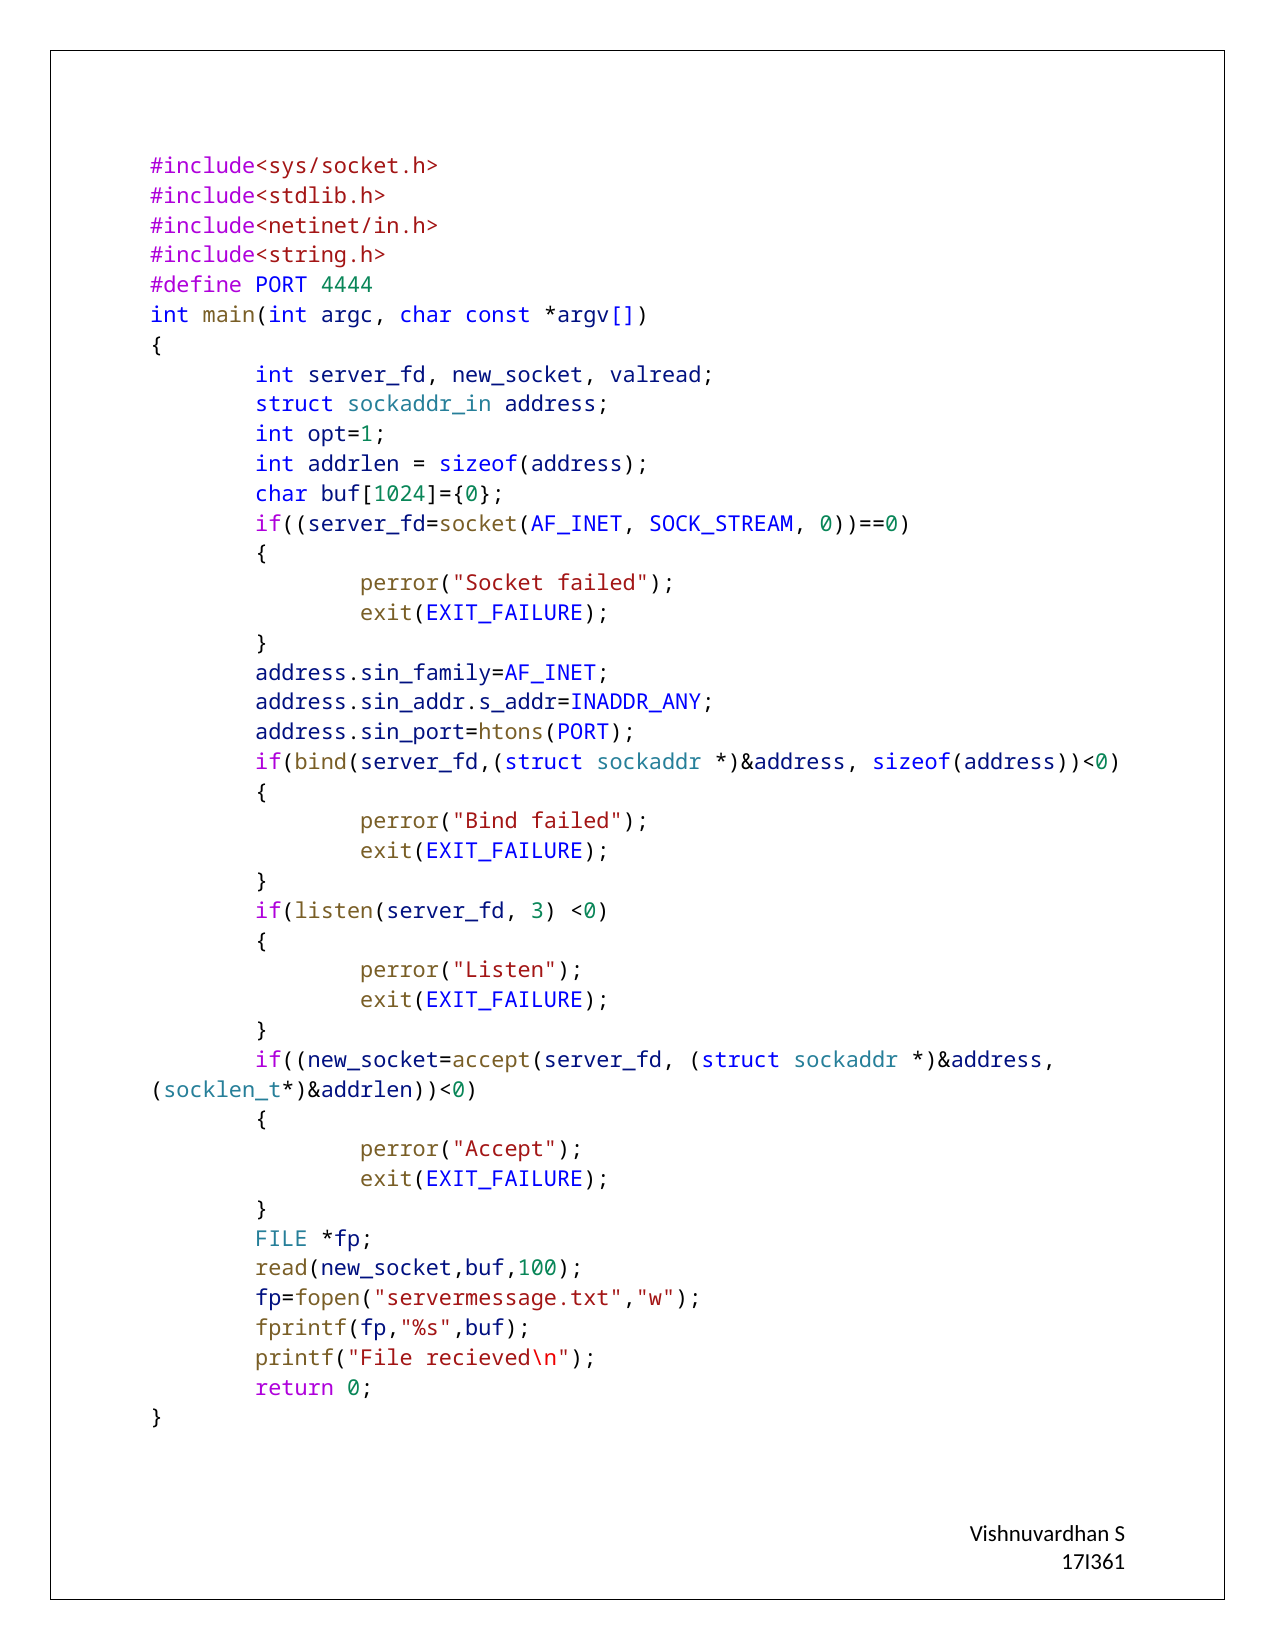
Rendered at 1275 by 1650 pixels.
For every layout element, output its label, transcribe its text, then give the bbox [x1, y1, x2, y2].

text } [150, 627, 1125, 656]
text int server_fd, new_socket, valread; [150, 358, 1125, 388]
text } [150, 1193, 1125, 1222]
text } [150, 1014, 1125, 1044]
text int opt=1; [150, 418, 1125, 448]
text if((new_socket=accept(server_fd, (struct sockaddr *)&address, (socklen_t*)&addrlen))<0) [150, 1044, 1125, 1103]
text address.sin_addr.s_addr=INADDR_ANY; [150, 686, 1125, 716]
text exit(EXIT_FAILURE); [150, 597, 1125, 627]
text perror("Bind failed"); [150, 805, 1125, 835]
text exit(EXIT_FAILURE); [150, 835, 1125, 865]
text #include<sys/socket.h> [150, 150, 1125, 180]
text if(bind(server_fd,(struct sockaddr *)&address, sizeof(address))<0) [150, 746, 1125, 776]
text int addrlen = sizeof(address); [150, 448, 1125, 478]
text } [150, 1401, 1125, 1431]
text if(listen(server_fd, 3) <0) [150, 895, 1125, 924]
text #define PORT 4444 [150, 269, 1125, 299]
text #include<string.h> [150, 239, 1125, 269]
text fp=fopen("servermessage.txt","w"); [150, 1282, 1125, 1312]
text address.sin_port=htons(PORT); [150, 716, 1125, 746]
text int main(int argc, char const *argv[]) [150, 299, 1125, 329]
text read(new_socket,buf,100); [150, 1252, 1125, 1282]
text exit(EXIT_FAILURE); [150, 984, 1125, 1014]
text perror("Accept"); [150, 1133, 1125, 1163]
text #include<netinet/in.h> [150, 209, 1125, 239]
text { [150, 1103, 1125, 1133]
text { [150, 329, 1125, 358]
text char buf[1024]={0}; [150, 478, 1125, 507]
text { [150, 776, 1125, 805]
text { [150, 537, 1125, 567]
text exit(EXIT_FAILURE); [150, 1163, 1125, 1193]
text printf("File recieved\n"); [150, 1342, 1125, 1371]
text } [150, 865, 1125, 895]
text fprintf(fp,"%s",buf); [150, 1312, 1125, 1342]
text if((server_fd=socket(AF_INET, SOCK_STREAM, 0))==0) [150, 507, 1125, 537]
text return 0; [150, 1371, 1125, 1401]
text perror("Socket failed"); [150, 567, 1125, 597]
text { [150, 924, 1125, 954]
text #include<stdlib.h> [150, 180, 1125, 209]
text struct sockaddr_in address; [150, 388, 1125, 418]
text perror("Listen"); [150, 954, 1125, 984]
text address.sin_family=AF_INET; [150, 656, 1125, 686]
text FILE *fp; [150, 1222, 1125, 1252]
